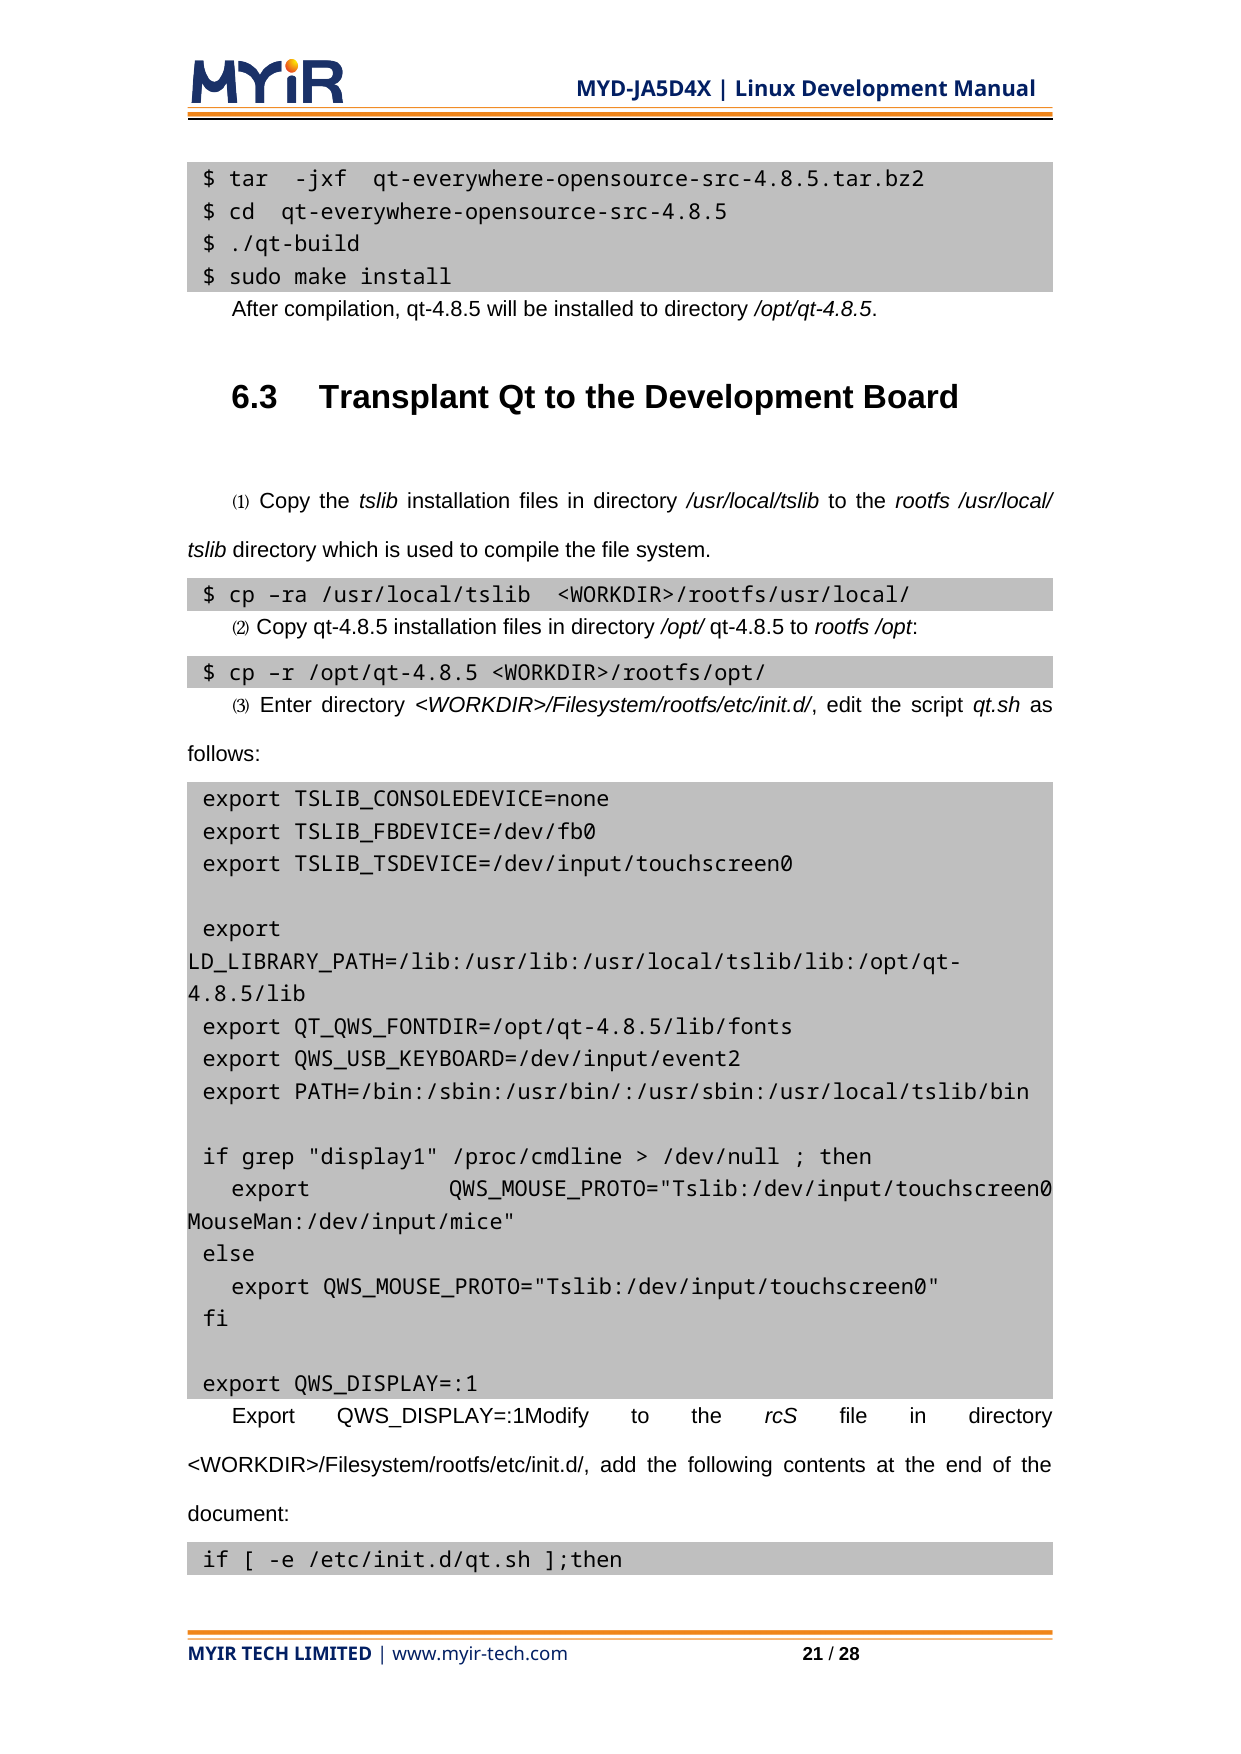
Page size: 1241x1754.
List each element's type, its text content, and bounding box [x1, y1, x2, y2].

text ⑵ Copy qt-4.8.5 installation files in directory /opt/ qt-4.8.5 to rootfs /opt: [187, 611, 1053, 643]
text ⑶ Enter directory <WORKDIR>/Filesystem/rootfs/etc/init.d/, edit the script qt.sh as follows: [187, 688, 1053, 769]
text export QT_QWS_FONTDIR=/opt/qt-4.8.5/lib/fonts [187, 1009, 1053, 1042]
picture [187, 59, 1053, 117]
text $ ./qt-build [187, 227, 1053, 259]
text export QWS_USB_KEYBOARD=/dev/input/event2 [187, 1042, 1053, 1074]
text fi [187, 1302, 1053, 1334]
text export TSLIB_FBDEVICE=/dev/fb0 [187, 814, 1053, 847]
text export QWS_MOUSE_PROTO="Tslib:/dev/input/touchscreen0" [187, 1269, 1053, 1302]
subtitle Transplant Qt to the Development Board [231, 364, 1053, 429]
text $ cp –ra /usr/local/tslib <WORKDIR>/rootfs/usr/local/ [187, 578, 1053, 611]
text Export QWS_DISPLAY=:1Modify to the rcS file in directory <WORKDIR>/Filesystem/rootfs/etc/init.d/, add the following contents at the end of the document: [187, 1399, 1053, 1529]
text export TSLIB_CONSOLEDEVICE=none [187, 782, 1053, 814]
text export TSLIB_TSDEVICE=/dev/input/touchscreen0 [187, 847, 1053, 879]
text export PATH=/bin:/sbin:/usr/bin/:/usr/sbin:/usr/local/tslib/bin [187, 1074, 1053, 1107]
text ⑴ Copy the tslib installation files in directory /usr/local/tslib to the rootfs /usr/local/ tslib directory which is used to compile the file system. [187, 484, 1053, 566]
text After compilation, qt-4.8.5 will be installed to directory /opt/qt-4.8.5. [187, 292, 1053, 324]
text export QWS_DISPLAY=:1 [187, 1367, 1053, 1399]
text else [187, 1237, 1053, 1269]
text export QWS_MOUSE_PROTO="Tslib:/dev/input/touchscreen0 MouseMan:/dev/input/mice" [187, 1172, 1053, 1237]
text $ cd qt-everywhere-opensource-src-4.8.5 [187, 194, 1053, 227]
picture [187, 1630, 1053, 1640]
text $ cp –r /opt/qt-4.8.5 <WORKDIR>/rootfs/opt/ [187, 656, 1053, 688]
text $ tar -jxf qt-everywhere-opensource-src-4.8.5.tar.bz2 [187, 162, 1053, 194]
text if grep "display1" /proc/cmdline > /dev/null ; then [187, 1139, 1053, 1172]
text export LD_LIBRARY_PATH=/lib:/usr/lib:/usr/local/tslib/lib:/opt/qt-4.8.5/lib [187, 912, 1053, 1009]
text $ sudo make install [187, 259, 1053, 292]
text if [ -e /etc/init.d/qt.sh ];then [187, 1542, 1053, 1575]
